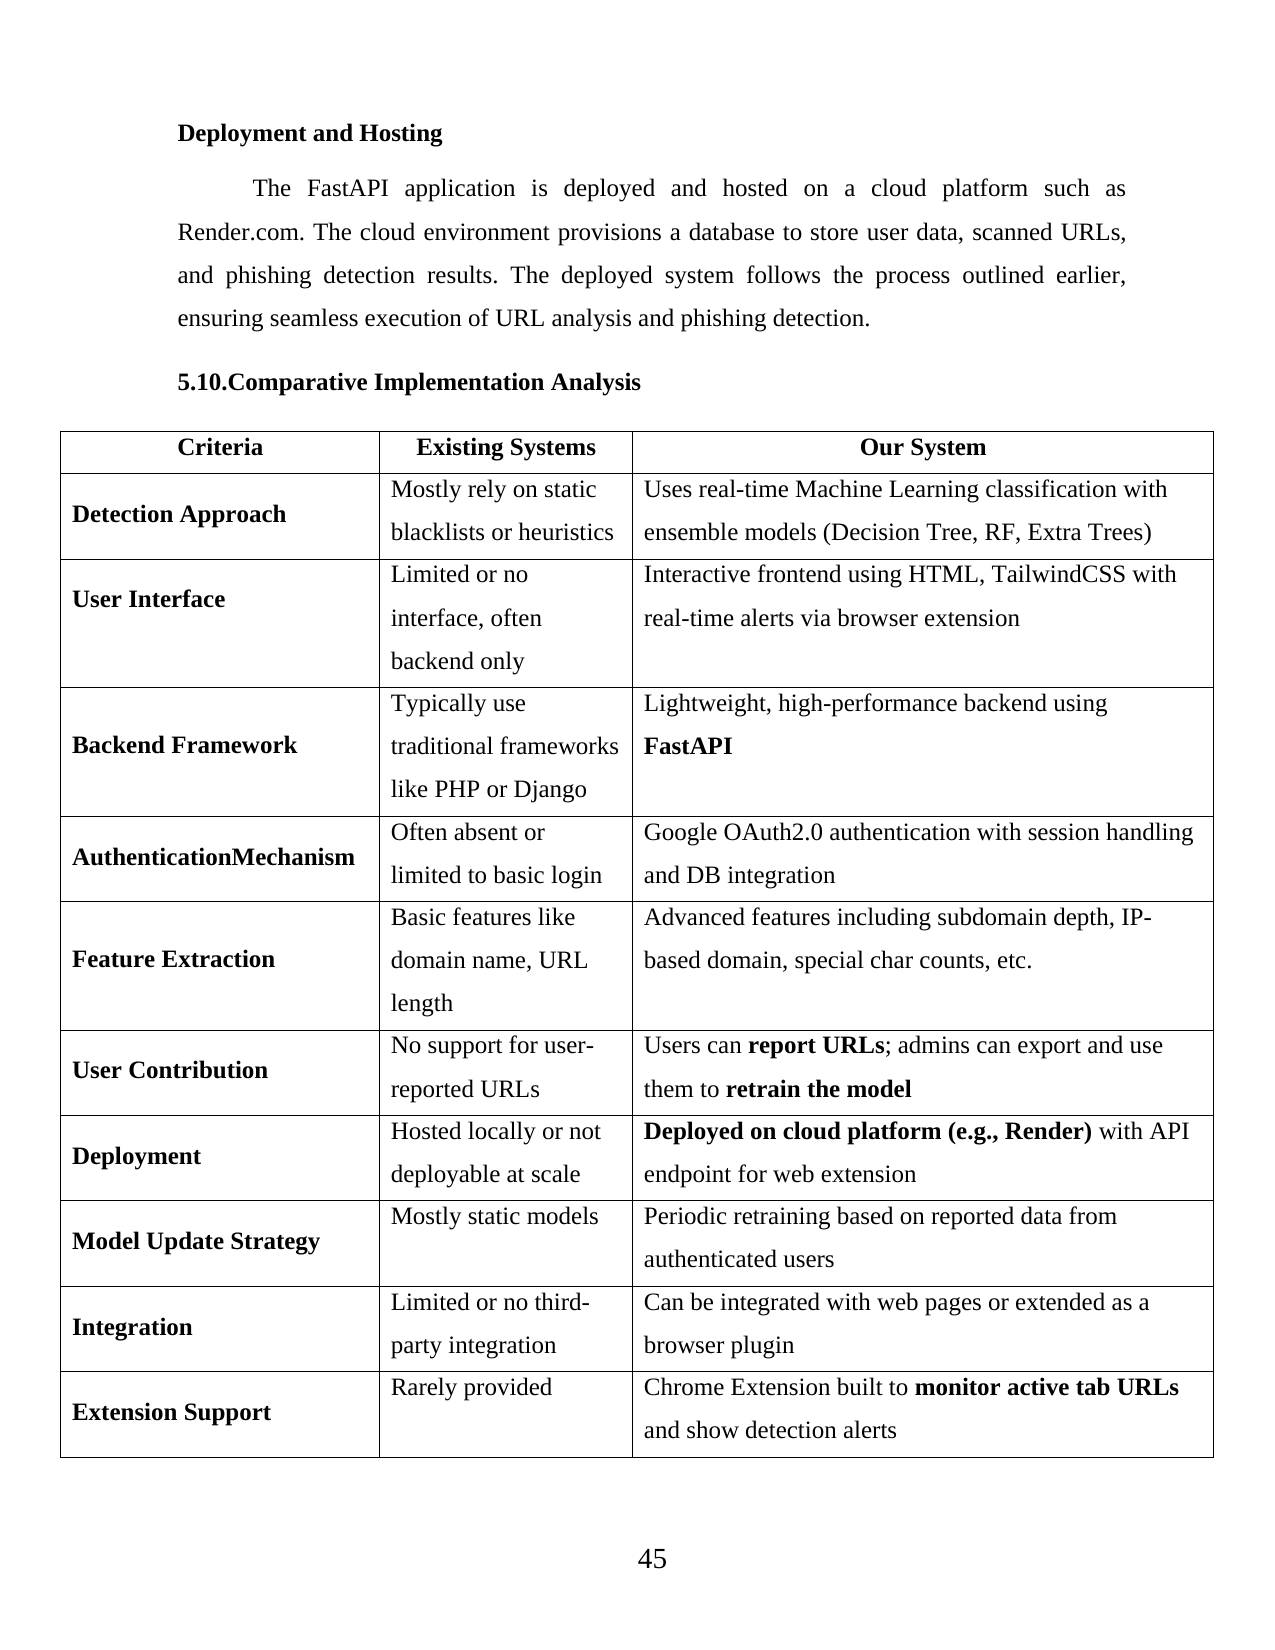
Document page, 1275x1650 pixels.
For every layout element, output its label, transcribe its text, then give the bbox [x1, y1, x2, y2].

table_cell Mostly rely on static blacklists or heuristics [380, 474, 632, 558]
text 5.10.Comparative Implementation Analysis [177, 367, 1127, 396]
table_cell Deployment [61, 1116, 379, 1200]
table_cell Basic features like domain name, URL length [380, 902, 632, 1029]
table_cell Rarely provided [380, 1372, 632, 1457]
table_cell Periodic retraining based on reported data from authenticated users [633, 1201, 1213, 1286]
table_header Our System [633, 432, 1213, 473]
table_cell Chrome Extension built to monitor active tab URLs and show detection alerts [633, 1372, 1213, 1457]
table_cell Interactive frontend using HTML, TailwindCSS with real-time alerts via browser extension [633, 560, 1213, 687]
table_cell Lightweight, high-performance backend using FastAPI [633, 688, 1213, 816]
text Deployment and Hosting [177, 118, 1127, 147]
table_cell Advanced features including subdomain depth, IP-based domain, special char counts, etc. [633, 902, 1213, 1029]
table_header Criteria [61, 432, 379, 473]
table_cell Feature Extraction [61, 902, 379, 1029]
table_cell Often absent or limited to basic login [380, 817, 632, 901]
table_cell Google OAuth2.0 authentication with session handling and DB integration [633, 817, 1213, 901]
table_cell Backend Framework [61, 688, 379, 816]
table_cell Model Update Strategy [61, 1201, 379, 1286]
table_cell AuthenticationMechanism [61, 817, 379, 901]
table_cell Can be integrated with web pages or extended as a browser plugin [633, 1287, 1213, 1371]
table_cell Limited or no interface, often backend only [380, 560, 632, 687]
table_cell User Interface [61, 560, 379, 687]
table_cell Typically use traditional frameworks like PHP or Django [380, 688, 632, 816]
table_cell Hosted locally or not deployable at scale [380, 1116, 632, 1200]
table_cell Detection Approach [61, 474, 379, 558]
table_cell User Contribution [61, 1031, 379, 1115]
table_cell Integration [61, 1287, 379, 1371]
table_cell Users can report URLs; admins can export and use them to retrain the model [633, 1031, 1213, 1115]
table_cell Extension Support [61, 1372, 379, 1457]
table_cell Uses real-time Machine Learning classification with ensemble models (Decision Tree, RF, Extra Trees) [633, 474, 1213, 558]
table_cell Mostly static models [380, 1201, 632, 1286]
table_header Existing Systems [380, 432, 632, 473]
text The FastAPI application is deployed and hosted on a cloud platform such as Render.com. The cloud environment provisions a database to store user data, scanned URLs, and phishing detection results. The deployed system follows the process outlined earlier, ensuring seamless execution of URL analysis and phishing detection. [177, 173, 1127, 332]
table_cell Limited or no third-party integration [380, 1287, 632, 1371]
table_cell Deployed on cloud platform (e.g., Render) with API endpoint for web extension [633, 1116, 1213, 1200]
table_cell No support for user-reported URLs [380, 1031, 632, 1115]
